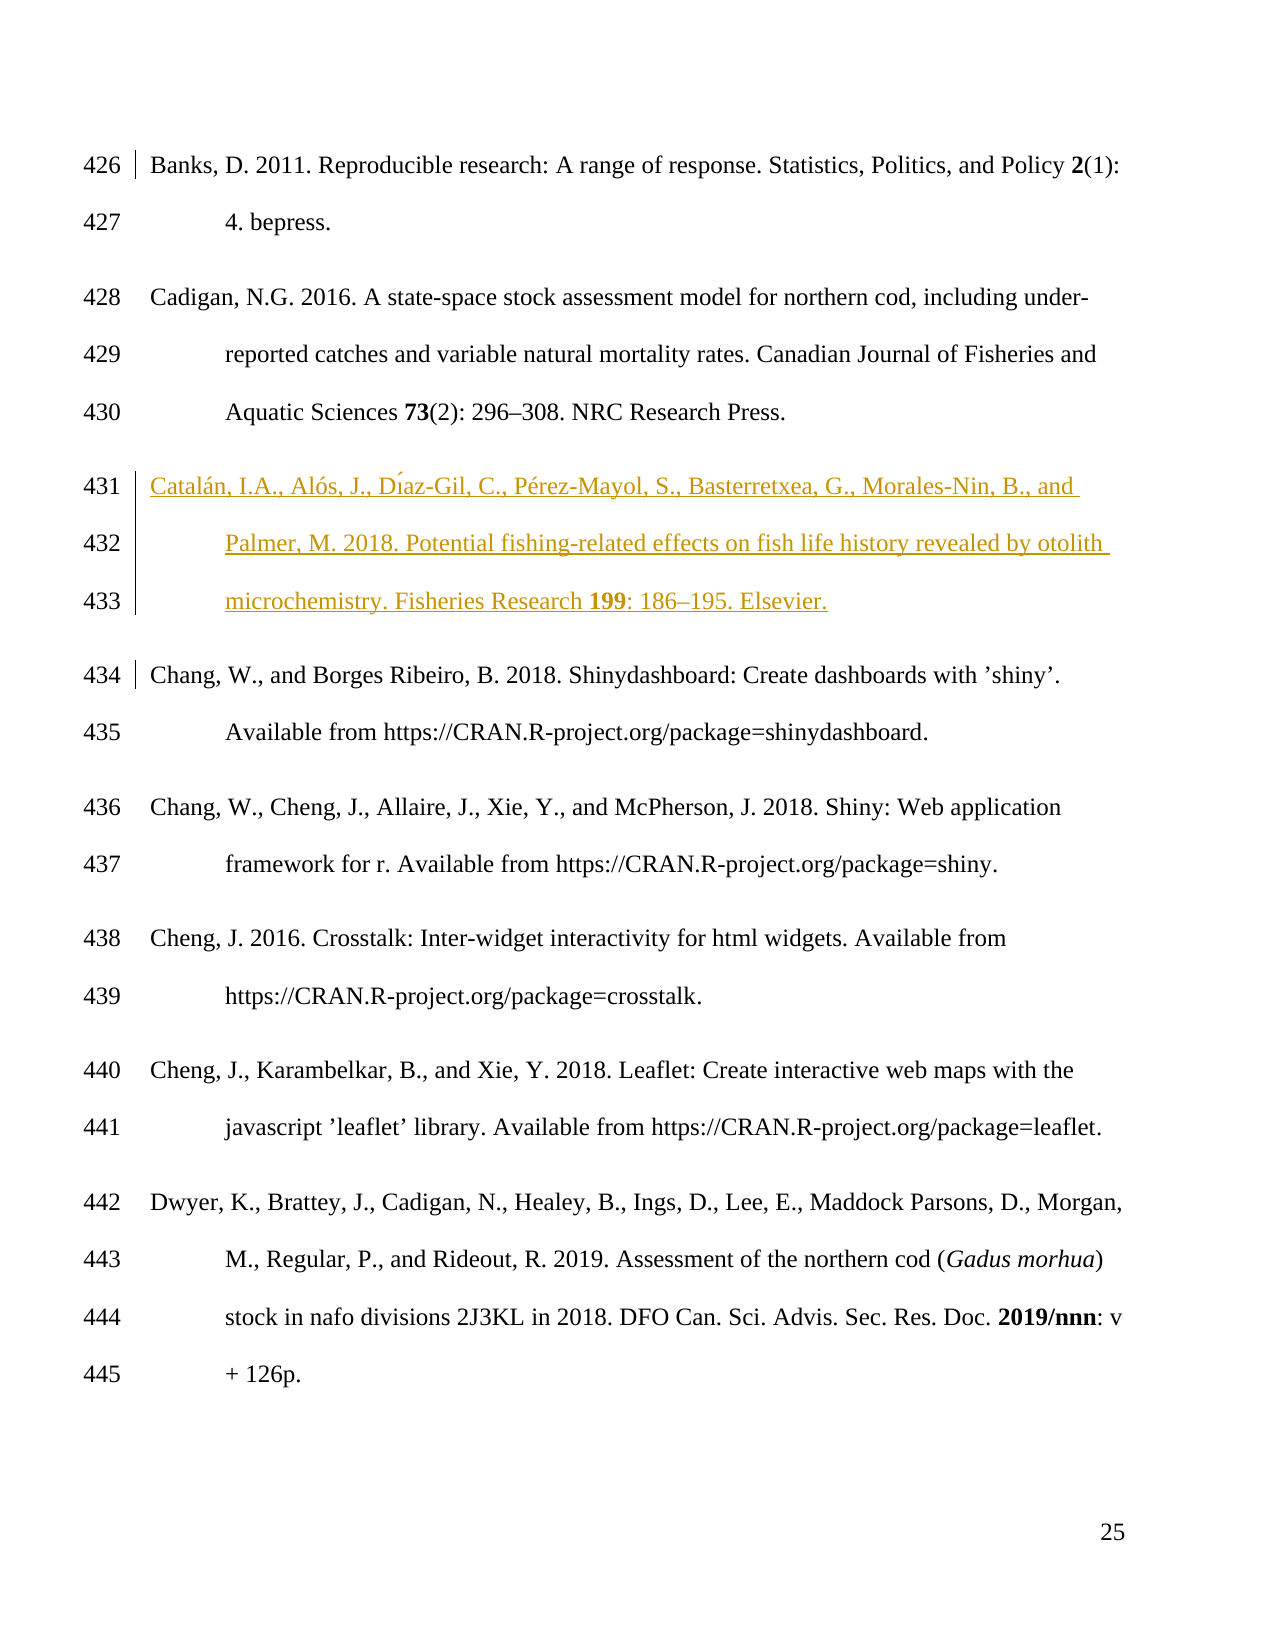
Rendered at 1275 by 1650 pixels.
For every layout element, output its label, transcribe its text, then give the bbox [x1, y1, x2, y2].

text Banks, D. 2011. Reproducible research: A range of response. Statistics, Politics, and Policy 2(1): 4. bepress. [150, 150, 1125, 236]
text Chang, W., and Borges Ribeiro, B. 2018. Shinydashboard: Create dashboards with ’shiny’. Available from https://CRAN.R-project.org/package=shinydashboard. [150, 660, 1125, 746]
text Cadigan, N.G. 2016. A state-space stock assessment model for northern cod, including under-reported catches and variable natural mortality rates. Canadian Journal of Fisheries and Aquatic Sciences 73(2): 296–308. NRC Research Press. [150, 282, 1125, 425]
text Cheng, J., Karambelkar, B., and Xie, Y. 2018. Leaflet: Create interactive web maps with the javascript ’leaflet’ library. Available from https://CRAN.R-project.org/package=leaflet. [150, 1055, 1125, 1141]
text Cheng, J. 2016. Crosstalk: Inter-widget interactivity for html widgets. Available from https://CRAN.R-project.org/package=crosstalk. [150, 923, 1125, 1009]
text Dwyer, K., Brattey, J., Cadigan, N., Healey, B., Ings, D., Lee, E., Maddock Parsons, D., Morgan, M., Regular, P., and Rideout, R. 2019. Assessment of the northern cod (Gadus morhua) stock in nafo divisions 2J3KL in 2018. DFO Can. Sci. Advis. Sec. Res. Doc. 2019/nnn: v + 126p. [150, 1187, 1125, 1388]
text Chang, W., Cheng, J., Allaire, J., Xie, Y., and McPherson, J. 2018. Shiny: Web application framework for r. Available from https://CRAN.R-project.org/package=shiny. [150, 792, 1125, 878]
